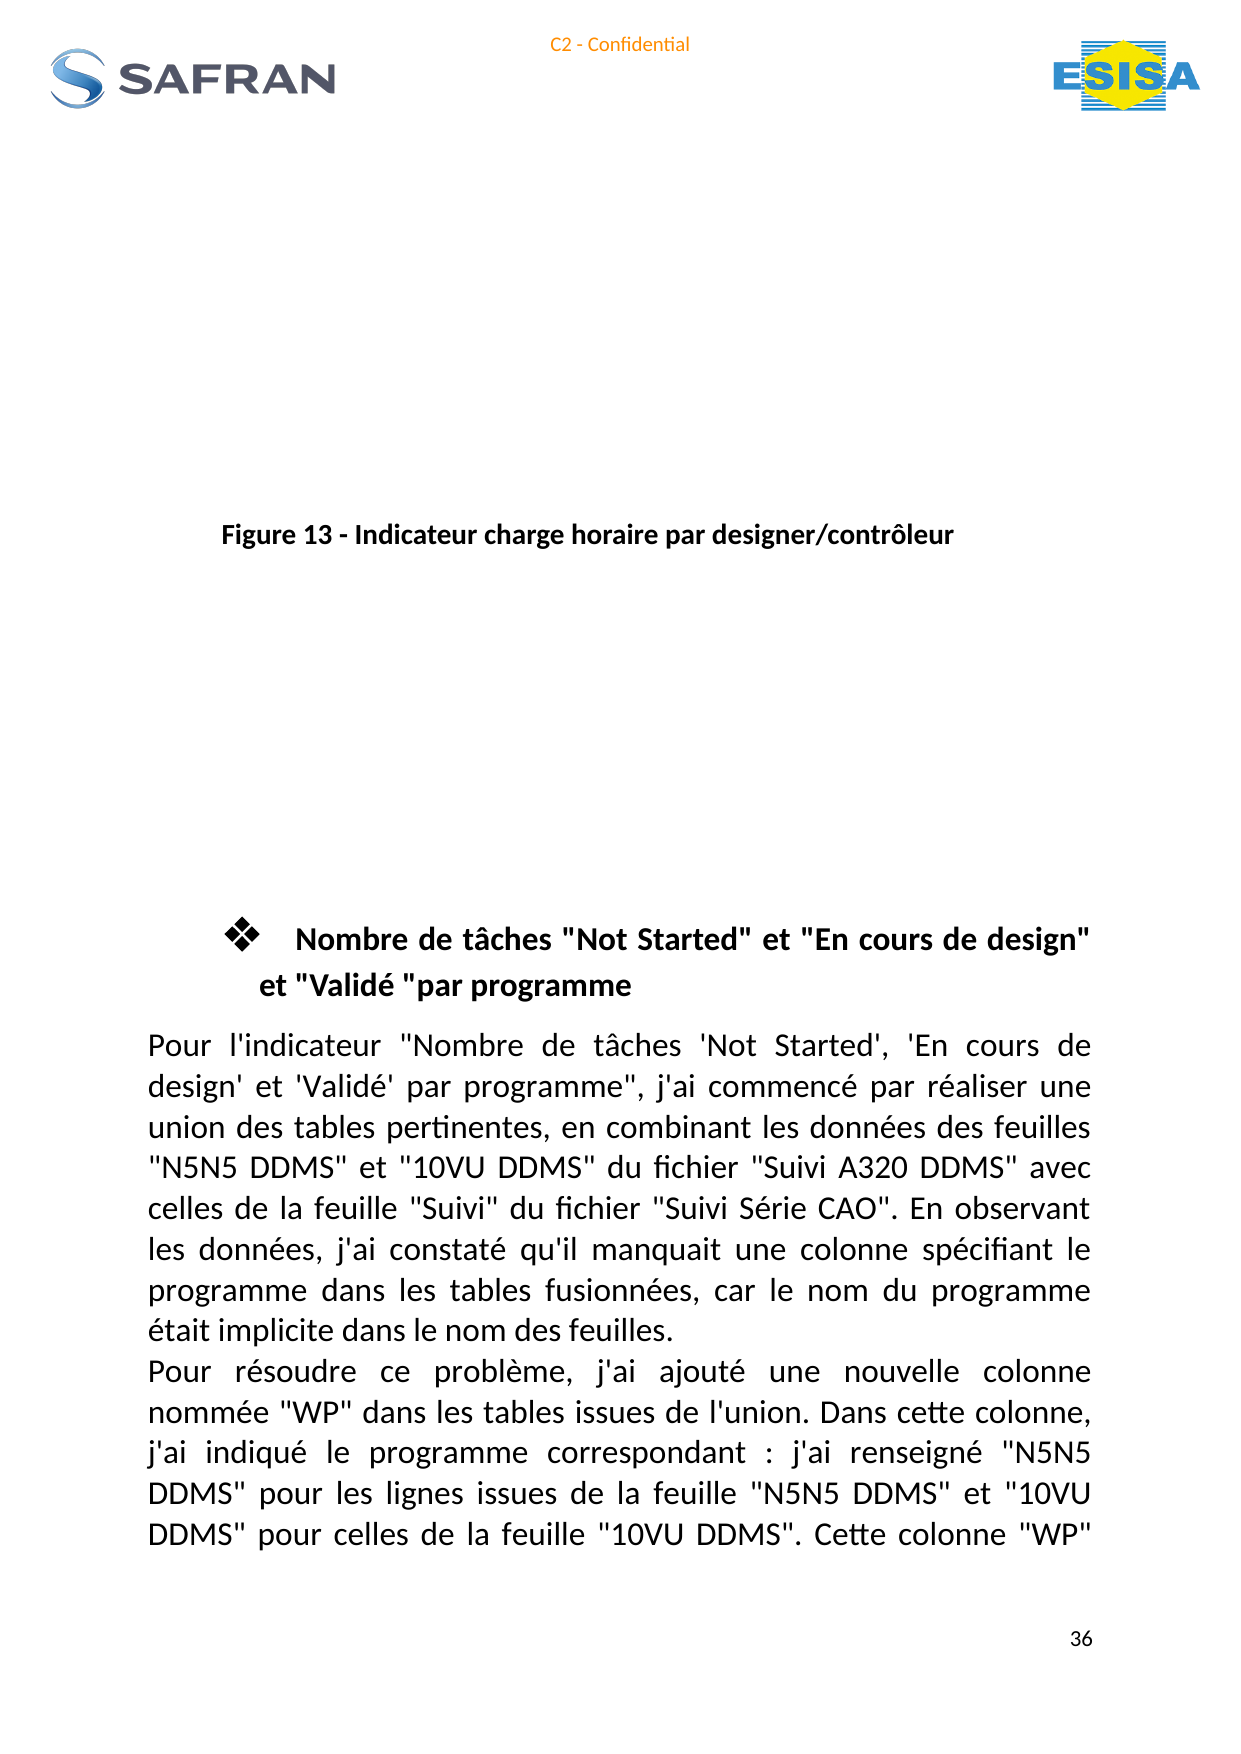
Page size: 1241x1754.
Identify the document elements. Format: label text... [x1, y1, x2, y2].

text Figure 13 - Indicateur charge horaire par designer/contrôleur [221, 516, 1093, 552]
picture [22, 20, 363, 137]
list Nombre de tâches "Not Started" et "En cours de design" et "Validé "par programme [221, 918, 1093, 1004]
text Pour l'indicateur "Nombre de tâches 'Not Started', 'En cours de design' et 'Validé' par programme", j'ai commencé par réaliser une union des tables pertinentes, en combinant les données des feuilles "N5N5 DDMS" et "10VU DDMS" du fichier "Suivi A320 DDMS" avec celles de la feuille "Suivi" du fichier "Suivi Série CAO". En observant les données, j'ai constaté qu'il manquait une colonne spécifiant le programme dans les tables fusionnées, car le nom du programme était implicite dans le nom des feuilles. [148, 1024, 1093, 1350]
picture [1050, 9, 1206, 148]
